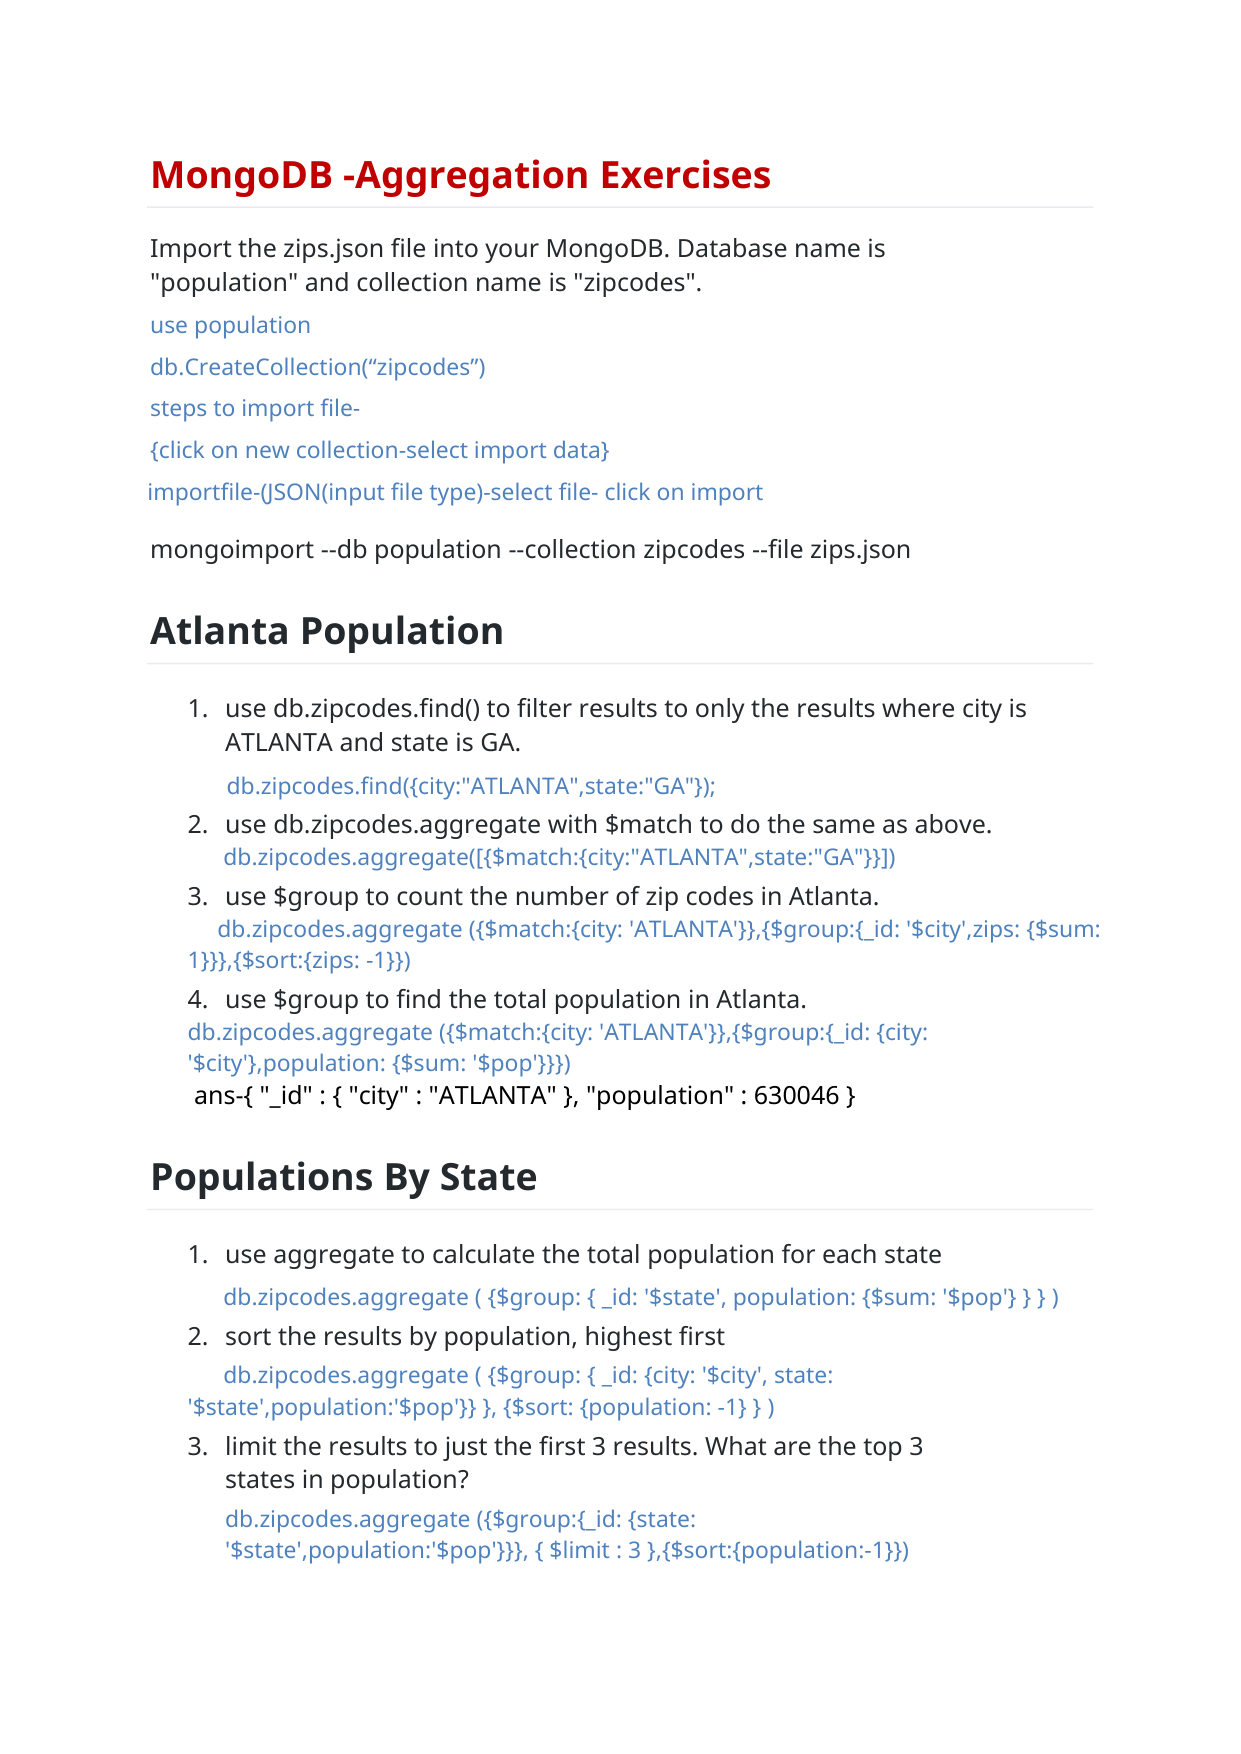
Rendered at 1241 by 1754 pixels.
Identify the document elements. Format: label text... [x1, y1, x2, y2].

list use db.zipcodes.aggregate with $match to do the same as above. [187, 807, 1105, 841]
text use population [150, 309, 1037, 340]
text db.CreateCollection(“zipcodes”) [150, 351, 1037, 382]
text mongoimport --db population --collection zipcodes --file zips.json [150, 532, 1105, 566]
list use $group to count the number of zip codes in Atlanta. [187, 879, 1105, 913]
list use aggregate to calculate the total population for each state [187, 1237, 1105, 1271]
text db.zipcodes.aggregate ({$match:{city: 'ATLANTA'}},{$group:{_id: {city: '$city'},population: {$sum: '$pop'}}}) [187, 1016, 1105, 1078]
text importfile-(JSON(input file type)-select file- click on import [135, 476, 1037, 507]
text {click on new collection-select import data} [150, 434, 1037, 465]
text db.zipcodes.aggregate ( {$group: { _id: {city: '$city', state: '$state',population:'$pop'}} }, {$sort: {population: -1} } ) [187, 1359, 1105, 1422]
list limit the results to just the first 3 results. What are the top 3 states in population? [187, 1428, 978, 1496]
text db.zipcodes.aggregate([{$match:{city:"ATLANTA",state:"GA"}}]) [187, 841, 1105, 872]
text db.zipcodes.aggregate ( {$group: { _id: '$state', population: {$sum: '$pop'} } } ) [187, 1281, 1105, 1313]
text steps to import file- [150, 392, 1037, 424]
text ans-{ "_id" : { "city" : "ATLANTA" }, "population" : 630046 } [187, 1078, 1105, 1112]
text db.zipcodes.aggregate ({$match:{city: 'ATLANTA'}},{$group:{_id: '$city',zips: {$sum: 1}}},{$sort:{zips: -1}}) [187, 913, 1105, 975]
subtitle Populations By State [150, 1151, 1105, 1202]
list use db.zipcodes.find() to filter results to only the results where city is ATLANTA and state is GA. [187, 691, 1089, 759]
subtitle MongoDB -Aggregation Exercises [150, 148, 1105, 199]
list sort the results by population, highest first [187, 1319, 1105, 1353]
list use $group to find the total population in Atlanta. [187, 981, 1105, 1016]
text db.zipcodes.find({city:"ATLANTA",state:"GA"}); [187, 769, 1089, 801]
list db.zipcodes.aggregate ({$group:{_id: {state: '$state',population:'$pop'}}}, { $limit : 3 },{$sort:{population:-1}}) [225, 1502, 978, 1565]
subtitle Atlanta Population [150, 604, 1105, 656]
text Import the zips.json file into your MongoDB. Database name is "population" and collection name is "zipcodes". [150, 230, 1037, 298]
